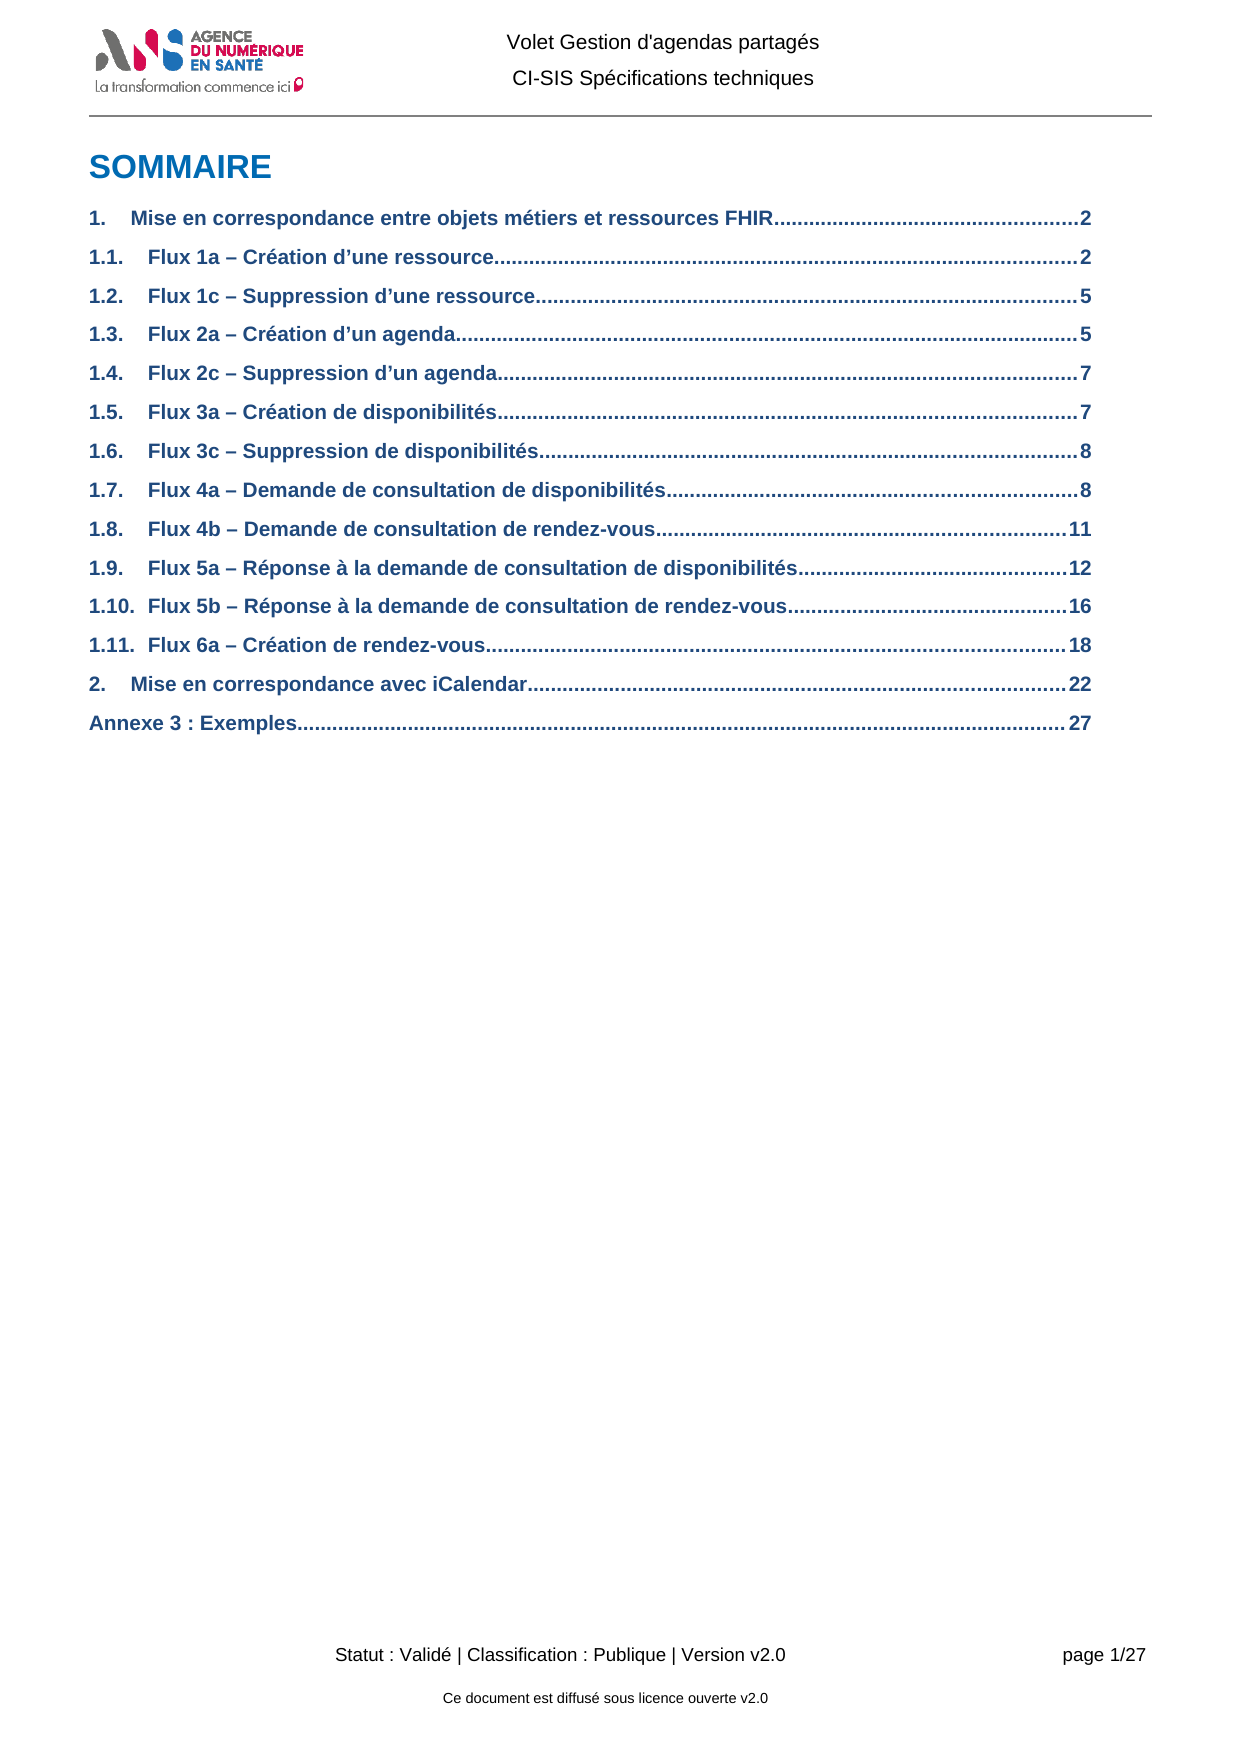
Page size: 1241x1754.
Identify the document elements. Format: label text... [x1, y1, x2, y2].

text 1.9. Flux 5a – Réponse à la demande de consultation de disponibilités 12 [89, 555, 1152, 579]
text SOMMAIRE [89, 148, 1152, 186]
text 1.3. Flux 2a – Création d’un agenda 5 [89, 322, 1152, 346]
picture [95, 29, 304, 92]
text 1.10. Flux 5b – Réponse à la demande de consultation de rendez-vous 16 [89, 594, 1152, 618]
text Annexe 3 : Exemples 27 [89, 711, 1152, 735]
text 1.1. Flux 1a – Création d’une ressource 2 [89, 244, 1152, 268]
text 1.11. Flux 6a – Création de rendez-vous 18 [89, 633, 1152, 657]
text 2. Mise en correspondance avec iCalendar 22 [89, 672, 1152, 696]
text 1. Mise en correspondance entre objets métiers et ressources FHIR 2 [89, 206, 1152, 230]
text 1.5. Flux 3a – Création de disponibilités 7 [89, 400, 1152, 424]
text 1.2. Flux 1c – Suppression d’une ressource 5 [89, 283, 1152, 307]
text 1.8. Flux 4b – Demande de consultation de rendez-vous 11 [89, 517, 1152, 541]
text 1.7. Flux 4a – Demande de consultation de disponibilités 8 [89, 478, 1152, 502]
text 1.6. Flux 3c – Suppression de disponibilités 8 [89, 439, 1152, 463]
text 1.4. Flux 2c – Suppression d’un agenda 7 [89, 361, 1152, 385]
